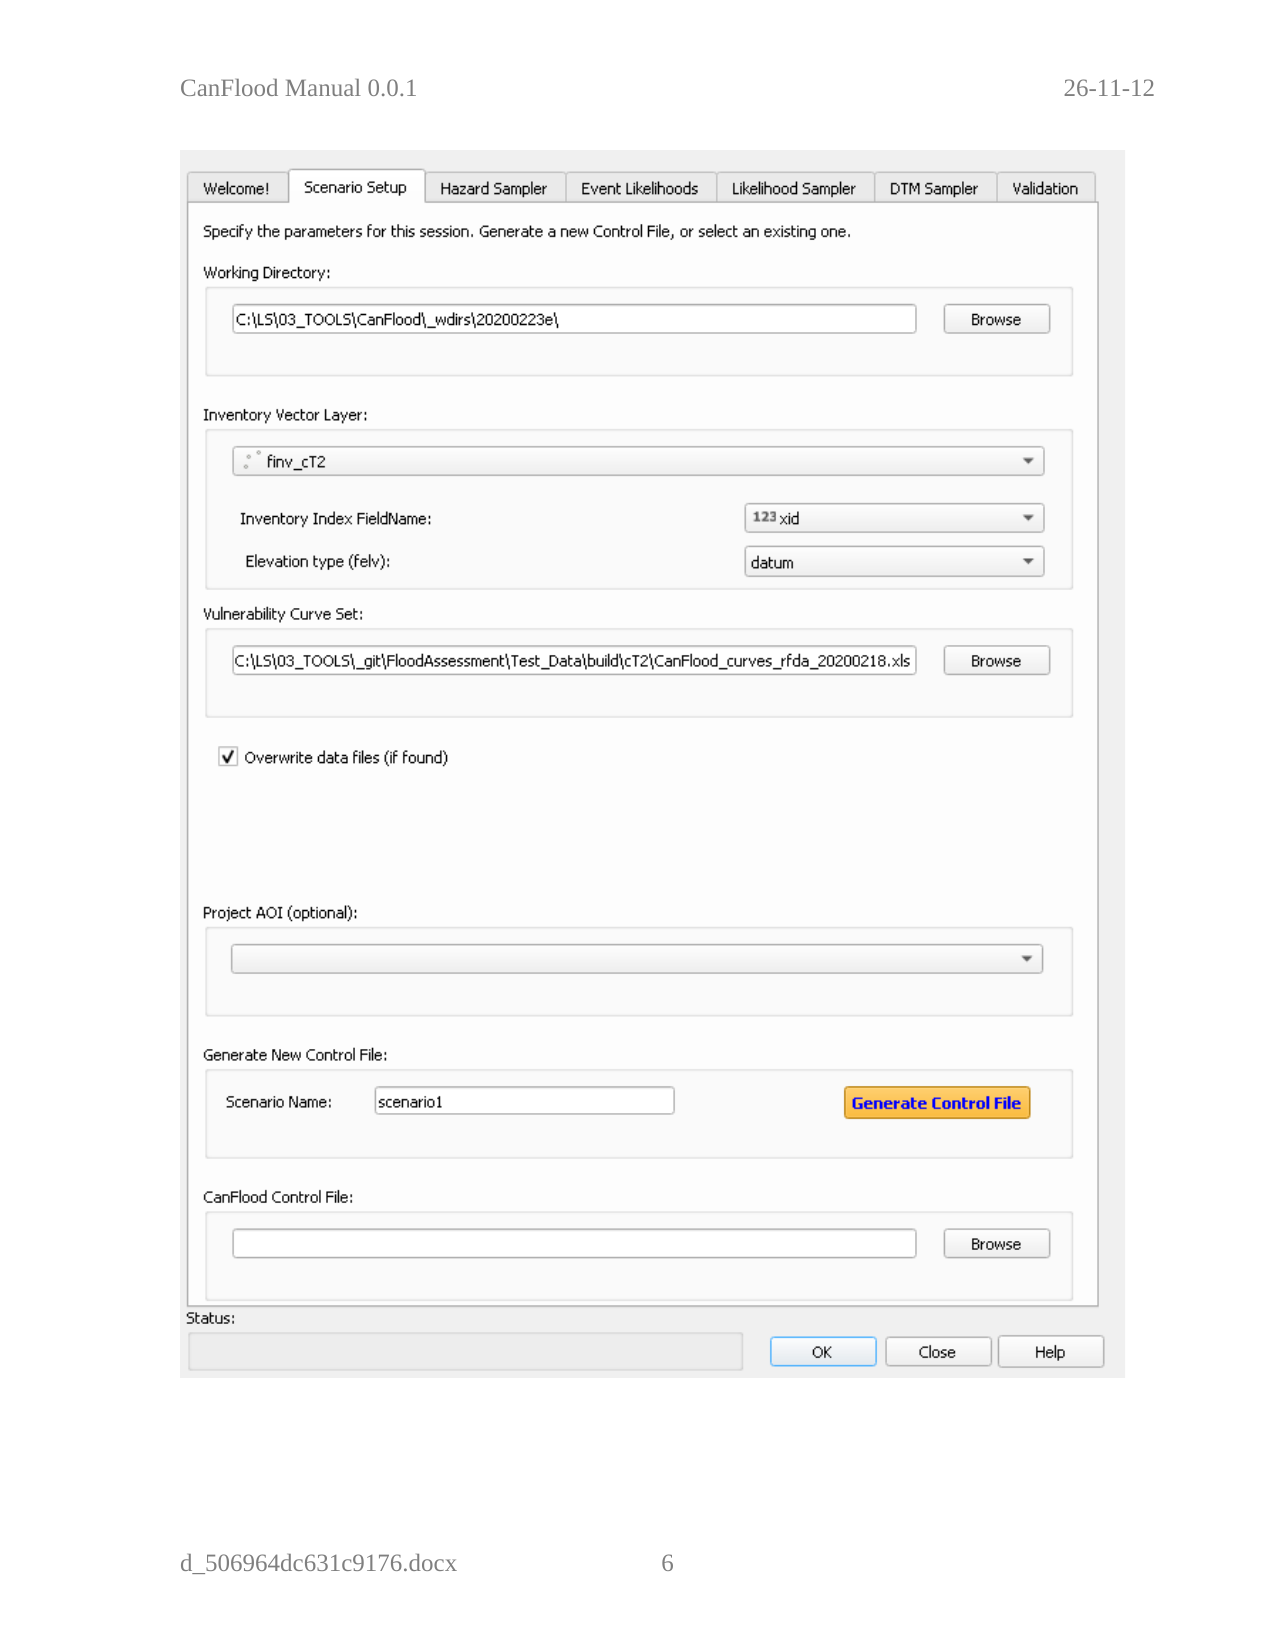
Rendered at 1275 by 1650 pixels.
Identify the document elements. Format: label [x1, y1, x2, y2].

picture [180, 150, 1125, 1378]
